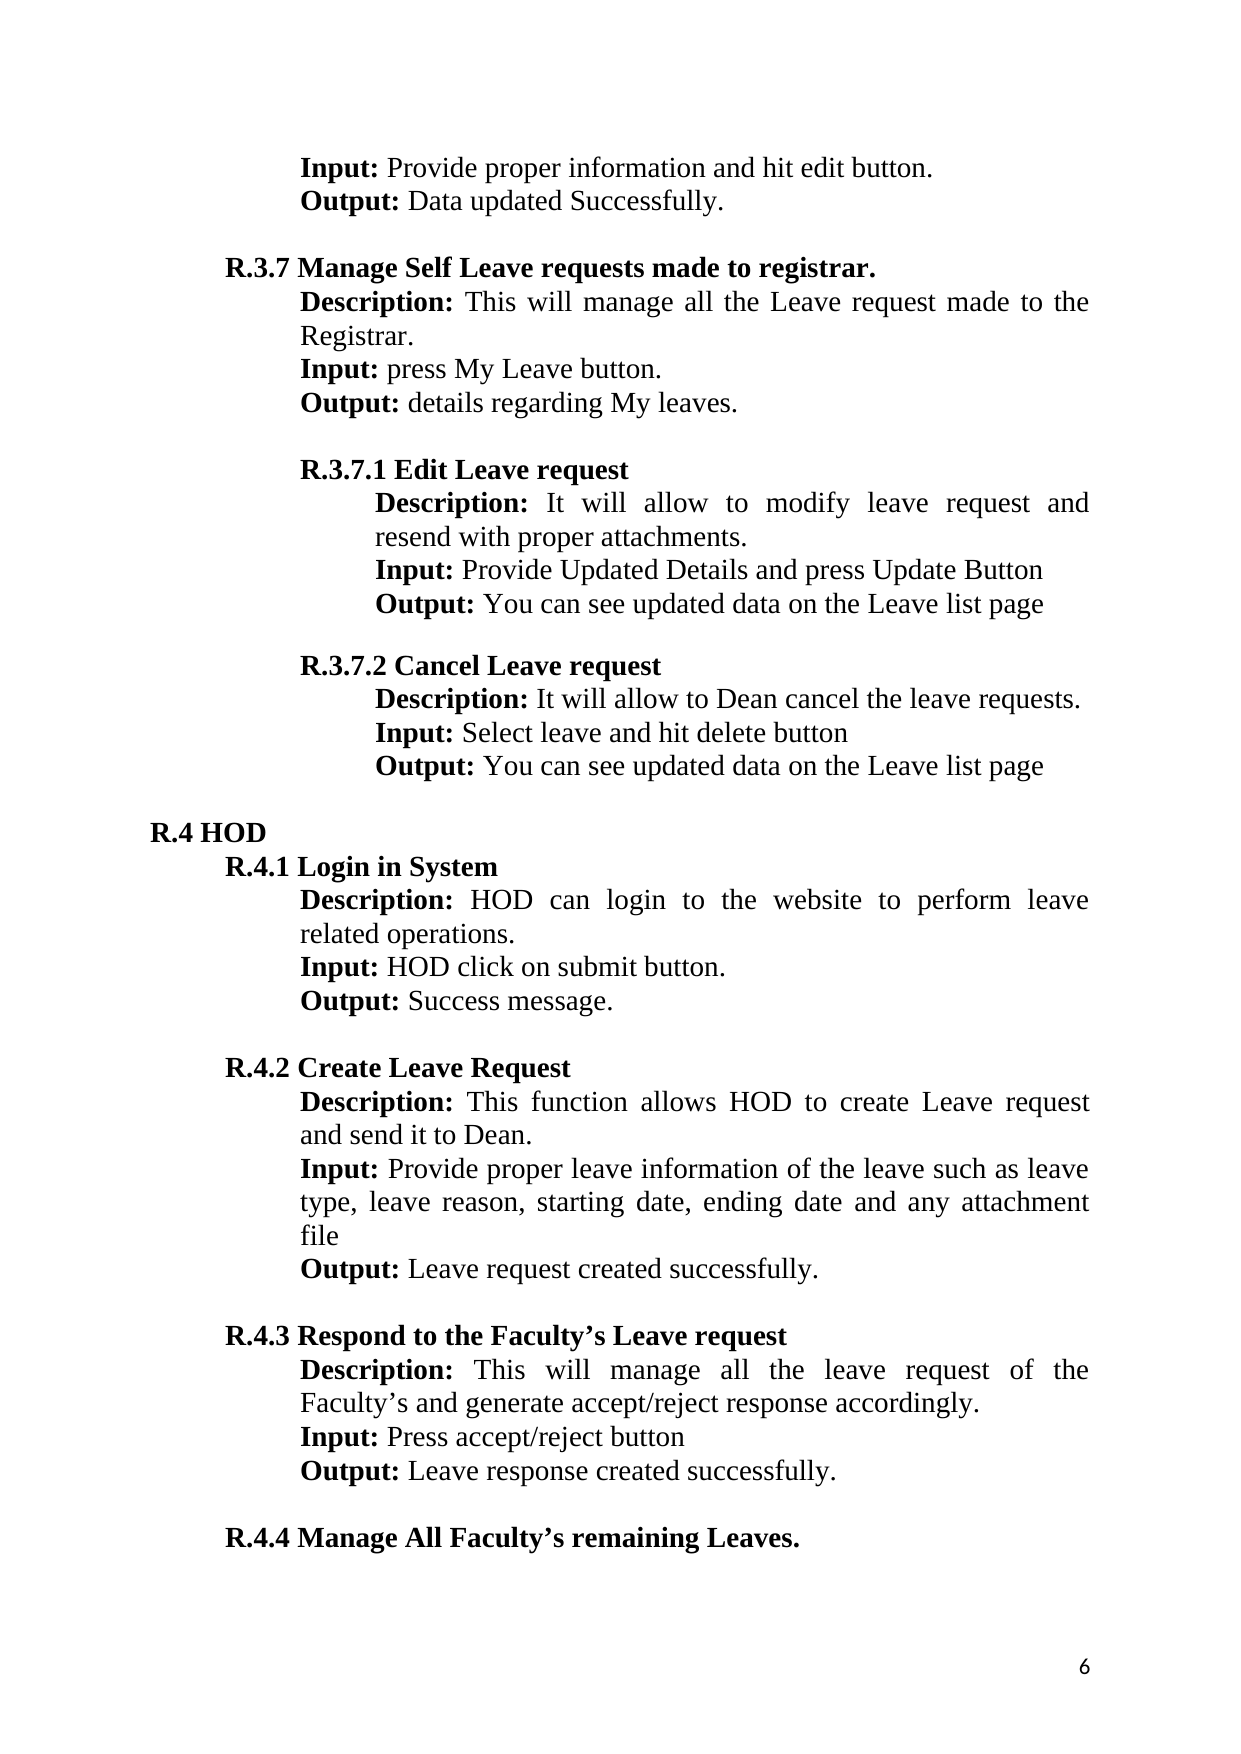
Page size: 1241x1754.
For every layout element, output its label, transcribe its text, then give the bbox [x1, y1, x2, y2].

text Output: Success message. [300, 983, 1090, 1017]
text Input: Provide proper leave information of the leave such as leave type, leave reason, starting date, ending date and any attachment file [300, 1151, 1090, 1251]
text Output: Data updated Successfully. [225, 183, 1090, 217]
text Input: Provide Updated Details and press Update Button [375, 552, 1090, 586]
text R.4.3 Respond to the Faculty’s Leave request [150, 1318, 1090, 1352]
text Output: Leave response created successfully. [225, 1453, 1090, 1486]
text R.3.7.1 Edit Leave request [225, 452, 1090, 485]
text Description: This will manage all the leave request of the Faculty’s and generate accept/reject response accordingly. [300, 1352, 1090, 1419]
text Description: It will allow to modify leave request and resend with proper attachments. [375, 485, 1090, 552]
text Description: This function allows HOD to create Leave request and send it to Dean. [300, 1084, 1090, 1151]
text R.4 HOD [150, 815, 1090, 849]
text Output: You can see updated data on the Leave list page [300, 586, 1090, 619]
text R.4.4 Manage All Faculty’s remaining Leaves. [150, 1520, 1090, 1553]
text R.3.7 Manage Self Leave requests made to registrar. [150, 251, 1090, 284]
text R.4.2 Create Leave Request [150, 1050, 1090, 1084]
text R.3.7.2 Cancel Leave request [225, 648, 1090, 681]
text Description: It will allow to Dean cancel the leave requests. [375, 681, 1090, 715]
text Description: This will manage all the Leave request made to the Registrar. [300, 284, 1090, 351]
text Input: Select leave and hit delete button [150, 715, 1090, 748]
text Output: Leave request created successfully. [225, 1251, 1090, 1285]
text R.4.1 Login in System [150, 849, 1090, 882]
text Output: details regarding My leaves. [225, 385, 1090, 418]
text Input: press My Leave button. [150, 351, 1090, 385]
text Input: Press accept/reject button [150, 1419, 1090, 1453]
text Output: You can see updated data on the Leave list page [375, 748, 1090, 782]
text Input: Provide proper information and hit edit button. [150, 150, 1090, 183]
text Description: HOD can login to the website to perform leave related operations. [300, 882, 1090, 949]
text Input: HOD click on submit button. [300, 949, 1090, 983]
